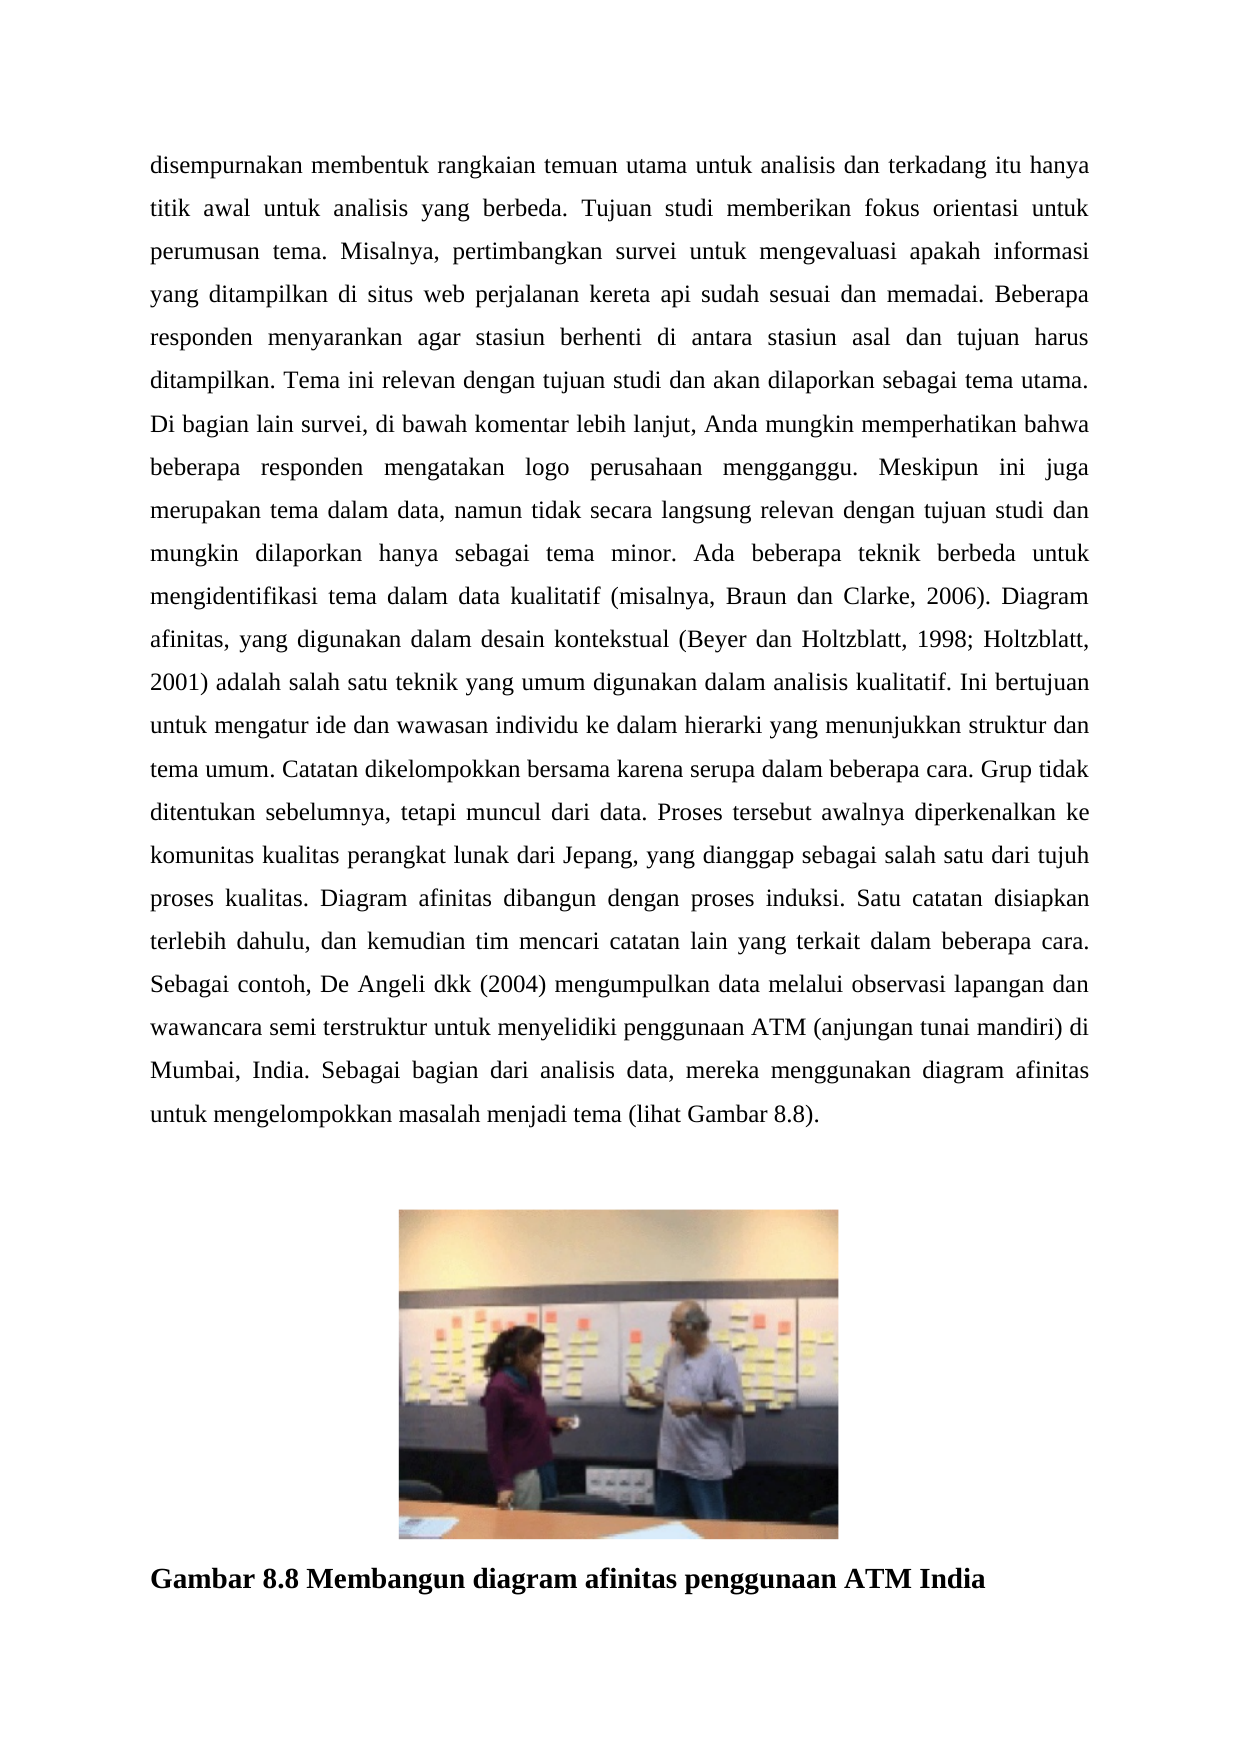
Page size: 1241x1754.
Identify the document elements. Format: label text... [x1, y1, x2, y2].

picture [394, 1206, 846, 1543]
text Gambar 8.8 Membangun diagram afinitas penggunaan ATM India [150, 1562, 1090, 1595]
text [150, 150, 1090, 1127]
